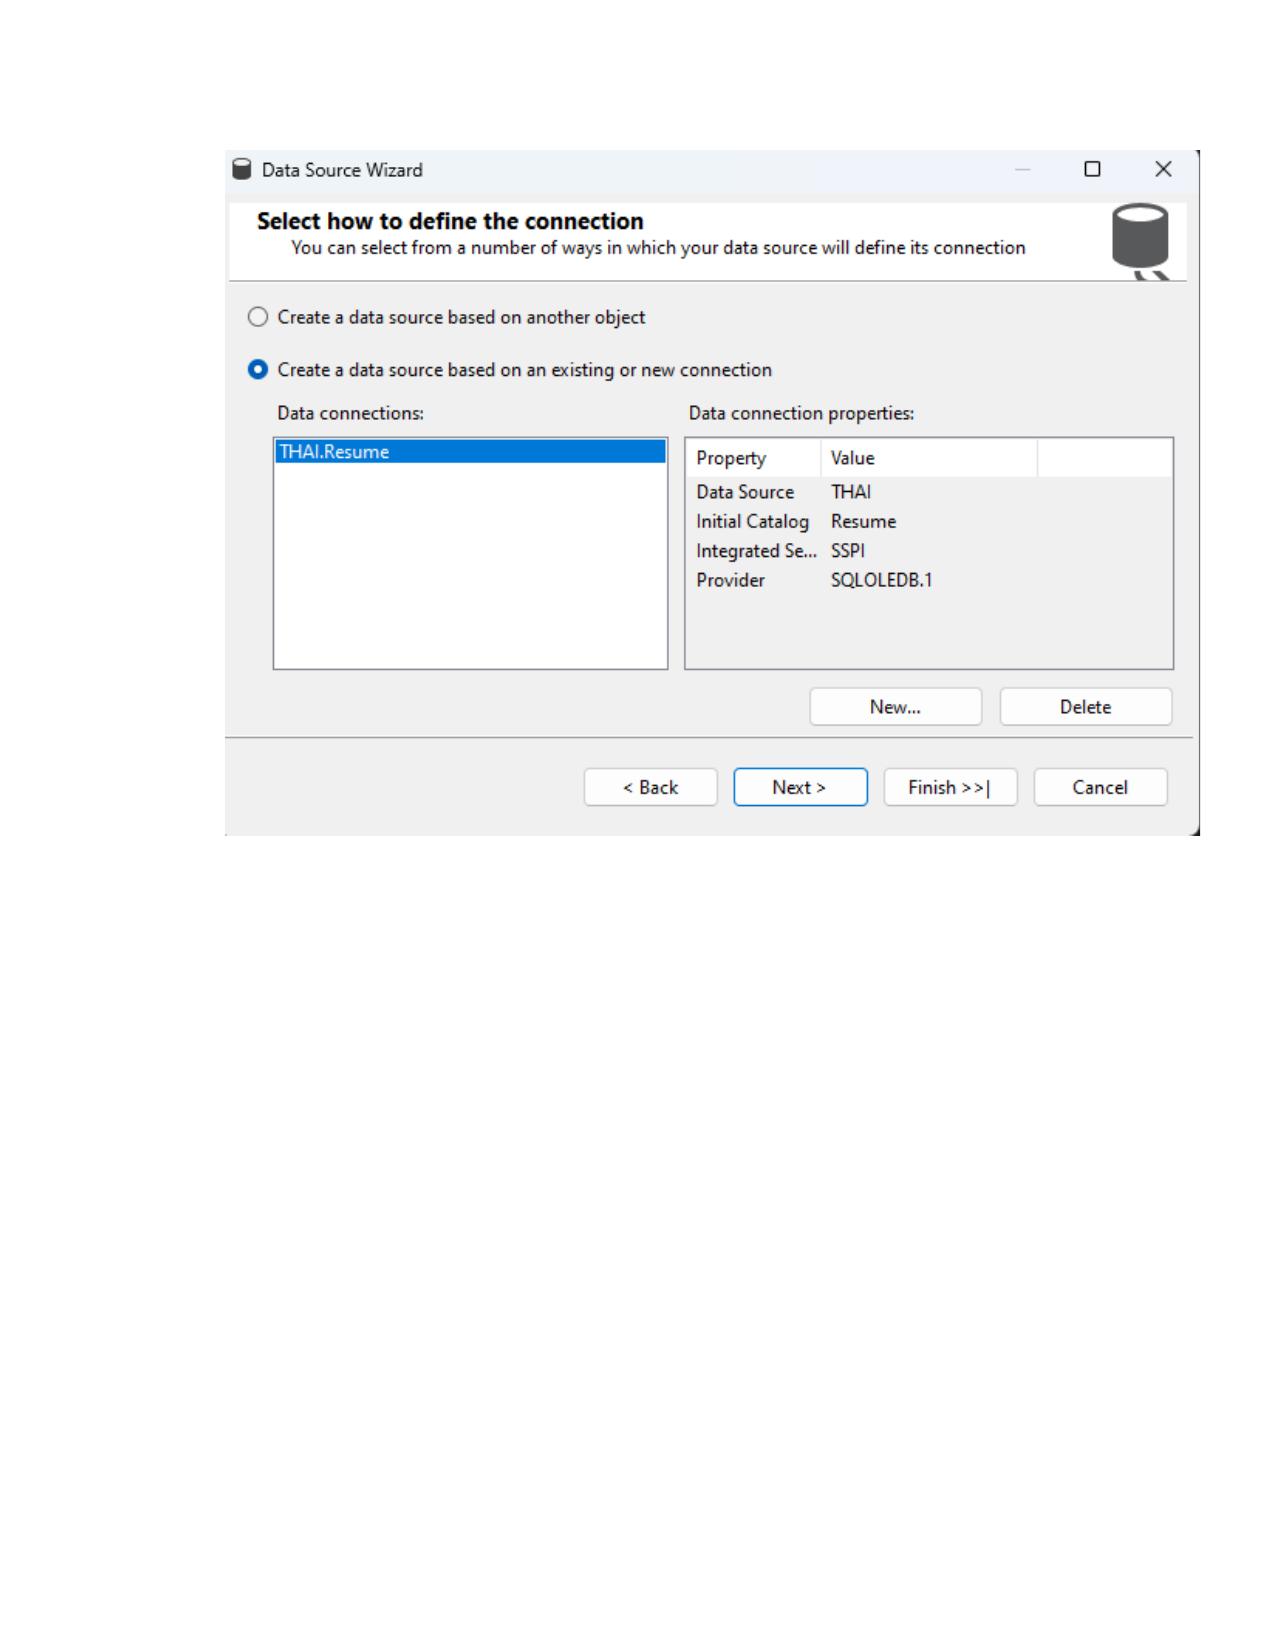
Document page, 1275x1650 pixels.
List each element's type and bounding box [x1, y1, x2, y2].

picture [225, 150, 1200, 836]
